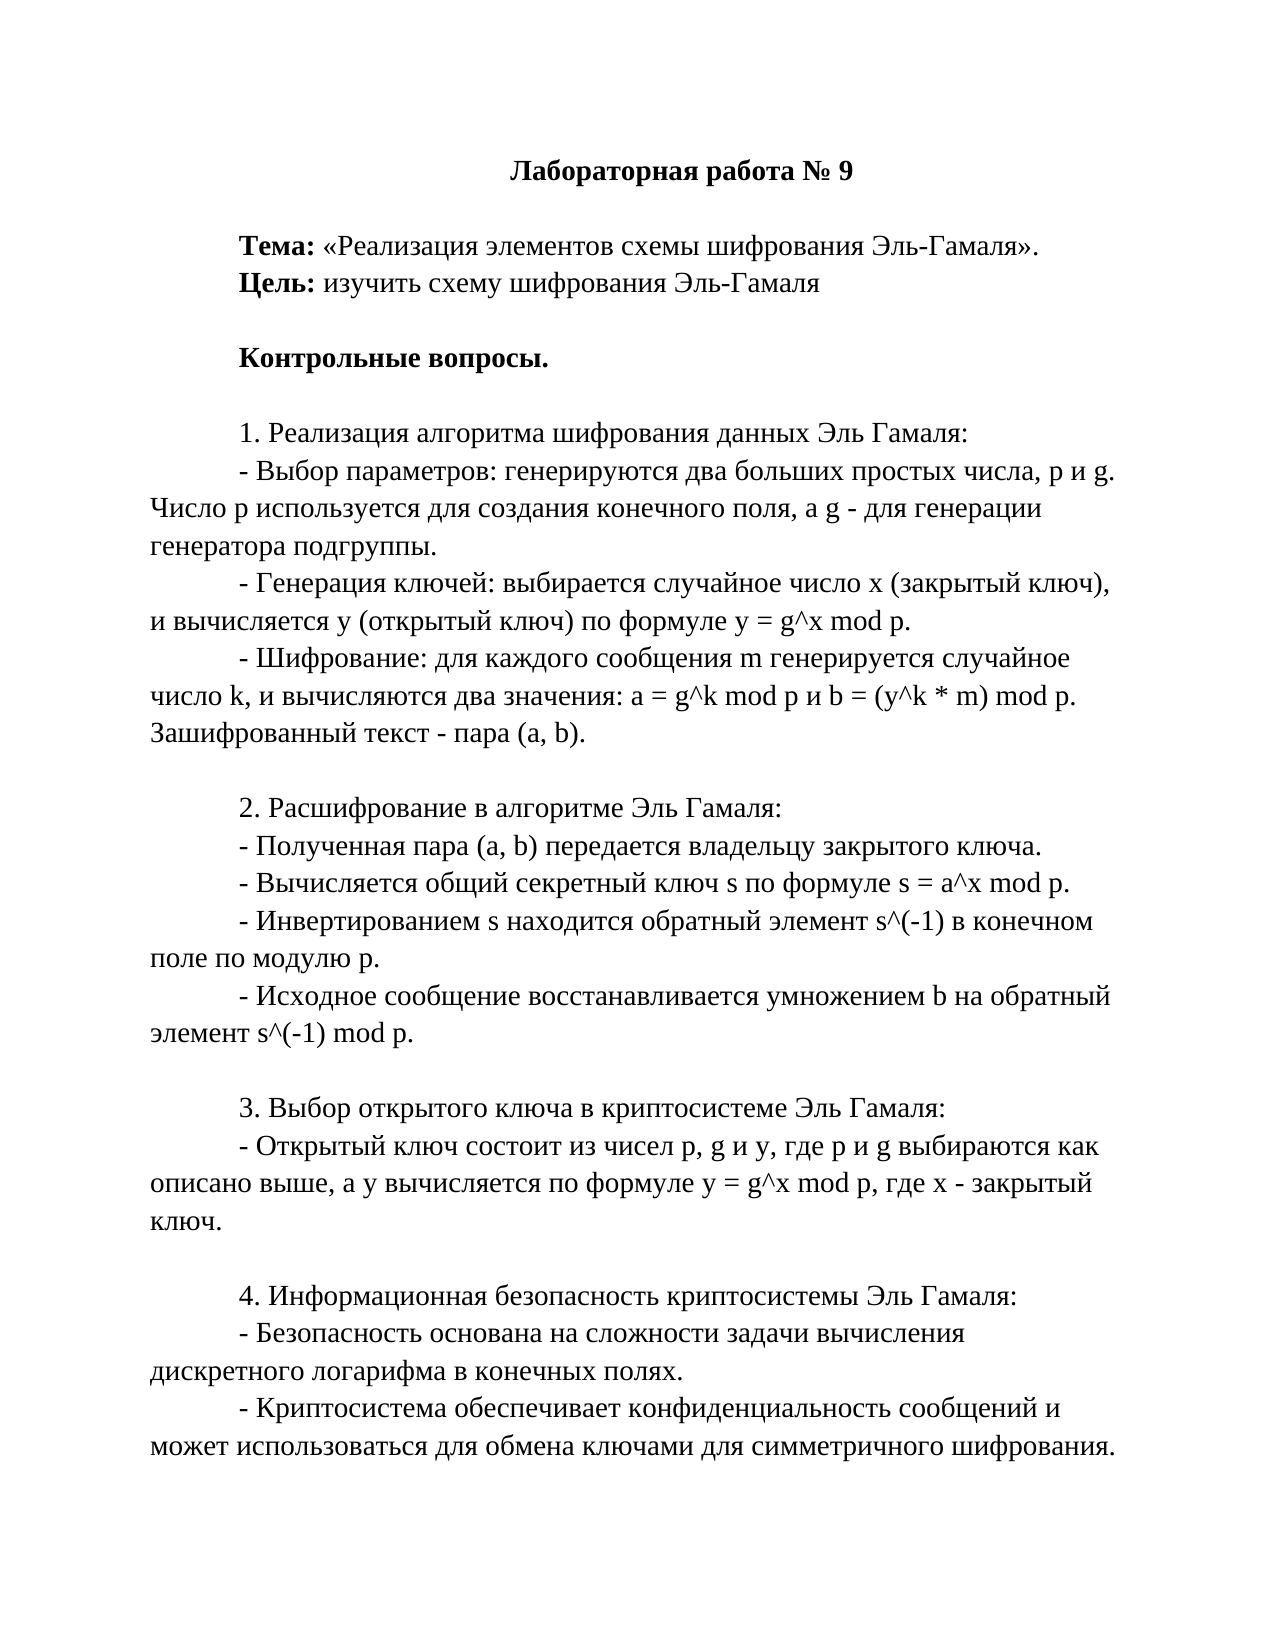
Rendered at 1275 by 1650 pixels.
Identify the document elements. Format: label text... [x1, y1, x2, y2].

text - Вычисляется общий секретный ключ s по формуле s = a^x mod p. [150, 862, 1125, 900]
text Цель: изучить схему шифрования Эль-Гамаля [150, 262, 1125, 300]
text 1. Реализация алгоритма шифрования данных Эль Гамаля: [150, 412, 1125, 450]
text 3. Выбор открытого ключа в криптосистеме Эль Гамаля: [150, 1087, 1125, 1125]
text 4. Информационная безопасность криптосистемы Эль Гамаля: [150, 1275, 1125, 1312]
text - Выбор параметров: генерируются два больших простых числа, p и g. Число p используется для создания конечного поля, а g - для генерации генератора подгруппы. [150, 450, 1125, 562]
text Тема: «Реализация элементов схемы шифрования Эль-Гамаля». [150, 225, 1125, 262]
text - Криптосистема обеспечивает конфиденциальность сообщений и может использоваться для обмена ключами для симметричного шифрования. [150, 1387, 1125, 1462]
text - Инвертированием s находится обратный элемент s^(-1) в конечном поле по модулю p. [150, 900, 1125, 975]
text - Безопасность основана на сложности задачи вычисления дискретного логарифма в конечных полях. [150, 1312, 1125, 1387]
text - Шифрование: для каждого сообщения m генерируется случайное число k, и вычисляются два значения: a = g^k mod p и b = (y^k * m) mod p. Зашифрованный текст - пара (a, b). [150, 637, 1125, 750]
text Контрольные вопросы. [150, 337, 1125, 375]
text - Открытый ключ состоит из чисел p, g и y, где p и g выбираются как описано выше, а y вычисляется по формуле y = g^x mod p, где x - закрытый ключ. [150, 1125, 1125, 1237]
text - Полученная пара (a, b) передается владельцу закрытого ключа. [150, 825, 1125, 862]
text Лабораторная работа № 9 [150, 150, 1125, 187]
text - Генерация ключей: выбирается случайное число x (закрытый ключ), и вычисляется y (открытый ключ) по формуле y = g^x mod p. [150, 562, 1125, 637]
text - Исходное сообщение восстанавливается умножением b на обратный элемент s^(-1) mod p. [150, 975, 1125, 1050]
text 2. Расшифрование в алгоритме Эль Гамаля: [150, 787, 1125, 825]
